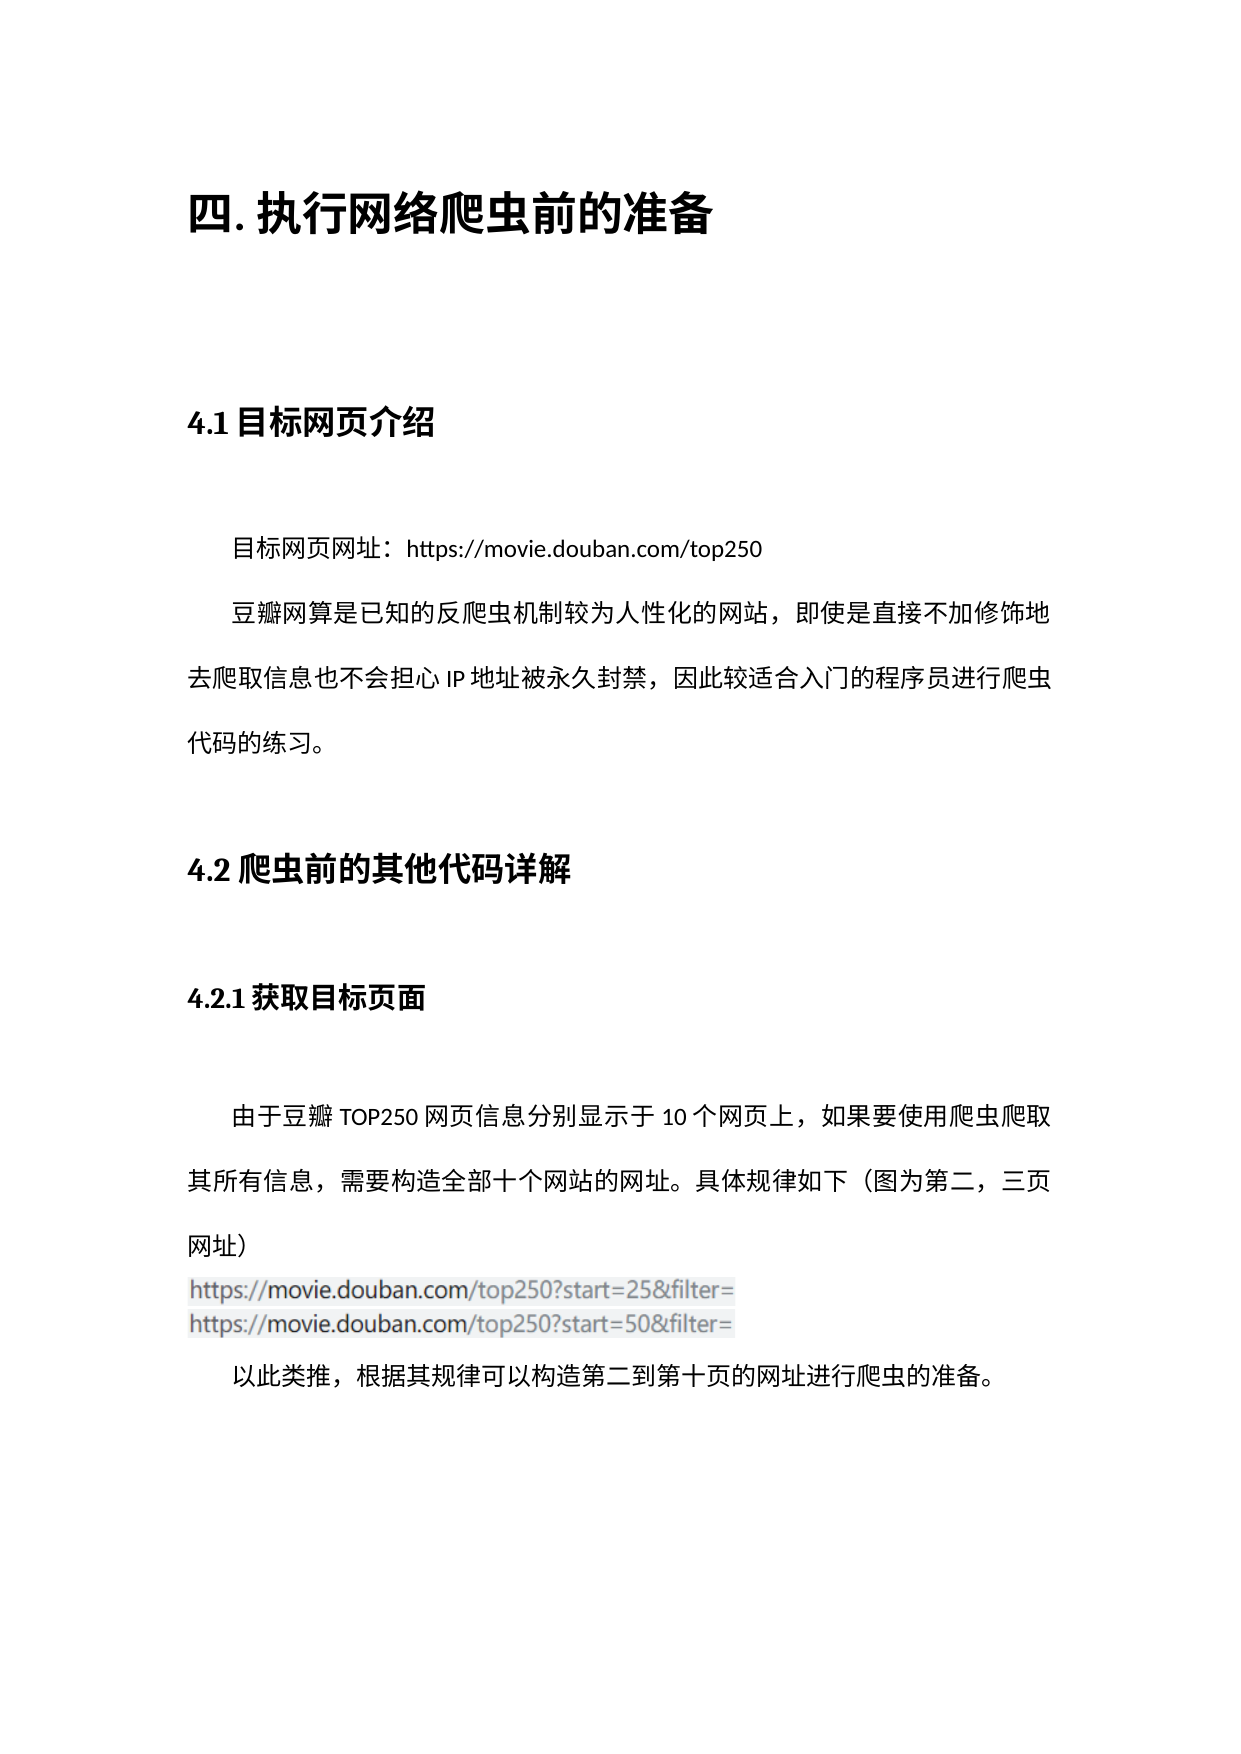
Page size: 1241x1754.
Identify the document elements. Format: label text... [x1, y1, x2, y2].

subtitle 4.2.1获取目标页面 [187, 963, 1053, 1028]
subtitle 4.1目标网页介绍 [187, 387, 1053, 452]
picture [187, 1309, 736, 1338]
subtitle 4.2 爬虫前的其他代码详解 [187, 834, 1053, 899]
picture [187, 1277, 736, 1306]
text 以此类推，根据其规律可以构造第二到第十页的网址进行爬虫的准备。 [187, 1342, 1053, 1407]
subtitle 四. 执行网络爬虫前的准备 [187, 162, 1053, 259]
text 豆瓣网算是已知的反爬虫机制较为人性化的网站，即使是直接不加修饰地去爬取信息也不会担心IP地址被永久封禁，因此较适合入门的程序员进行爬虫代码的练习。 [187, 579, 1053, 774]
text 目标网页网址：https://movie.douban.com/top250 [187, 514, 1053, 579]
text 由于豆瓣TOP250网页信息分别显示于10个网页上，如果要使用爬虫爬取其所有信息，需要构造全部十个网站的网址。具体规律如下（图为第二，三页网址） [187, 1082, 1053, 1277]
